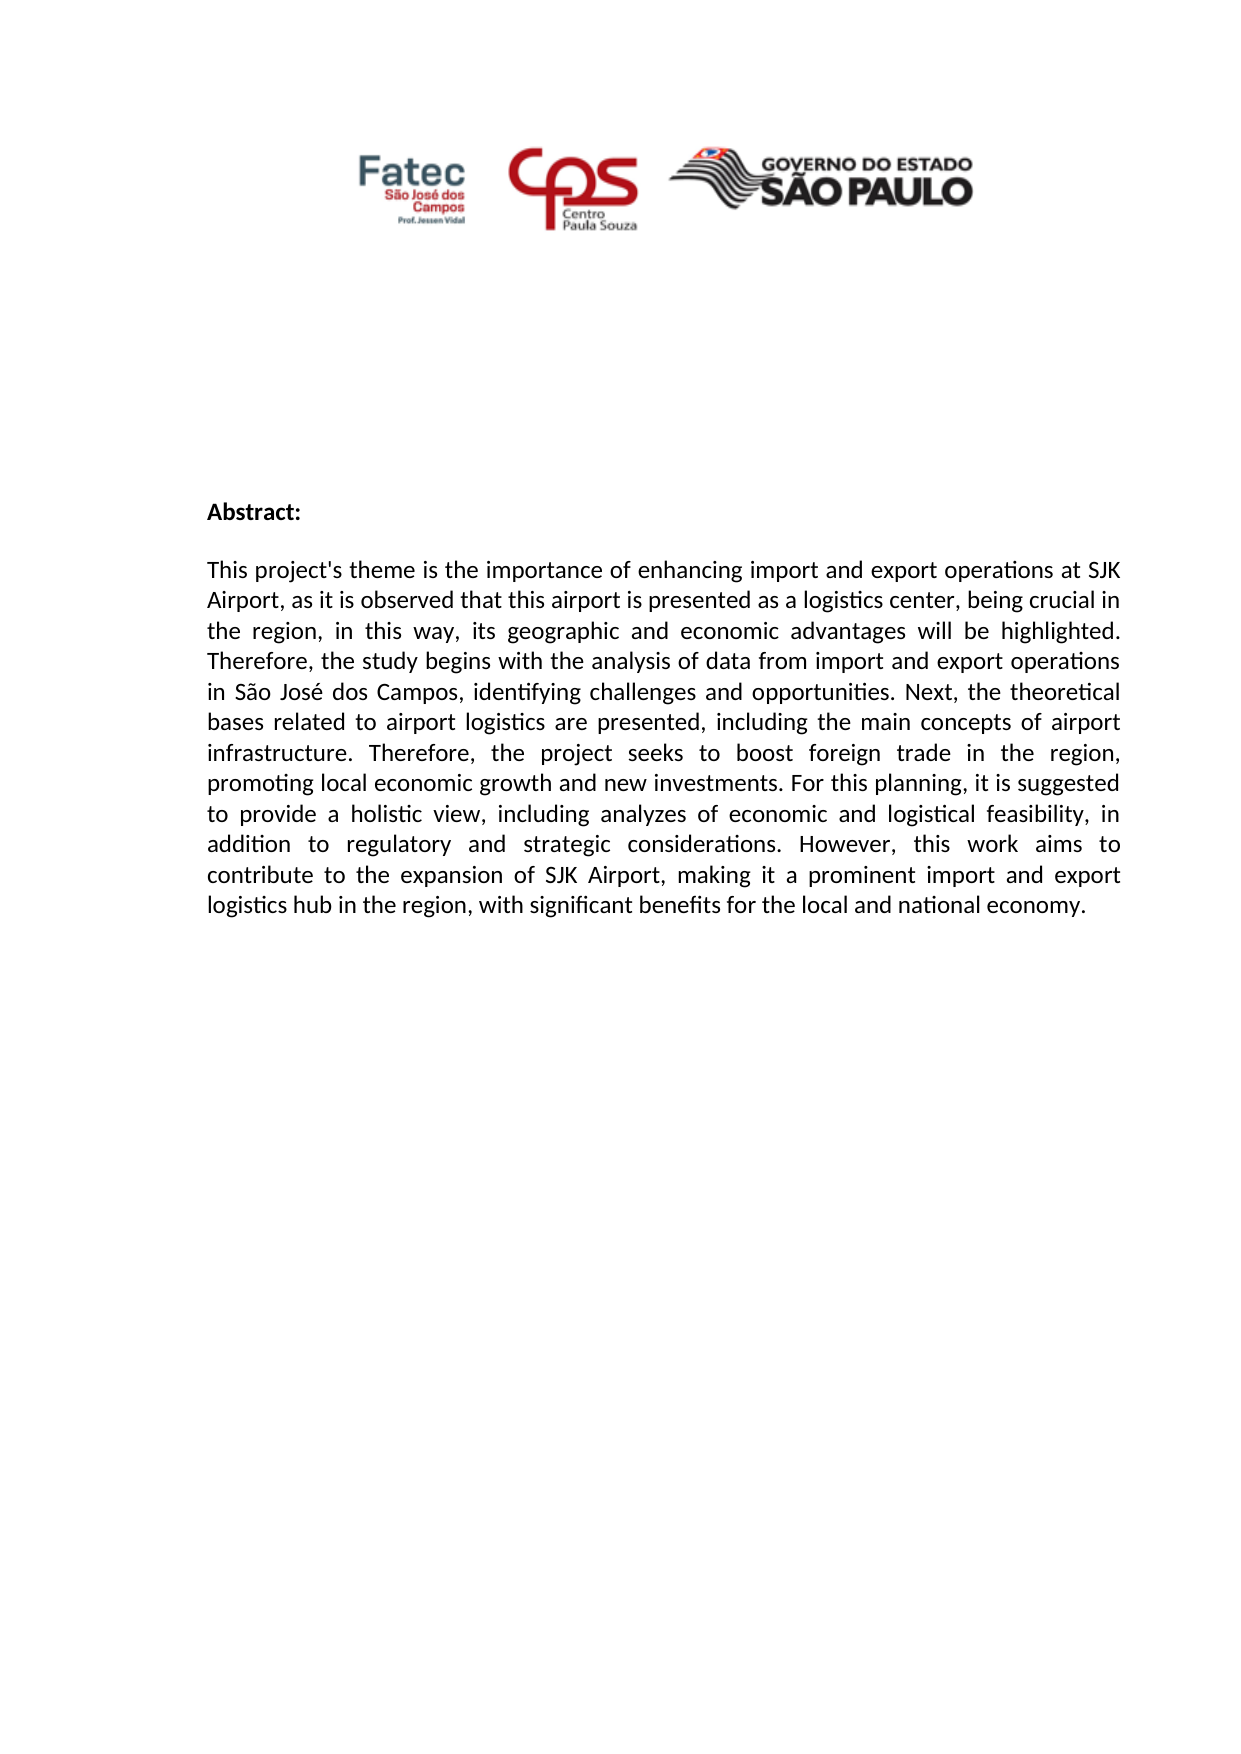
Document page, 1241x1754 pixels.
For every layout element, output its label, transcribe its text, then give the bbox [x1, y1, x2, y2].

text Abstract: [207, 496, 1122, 526]
picture [313, 130, 1008, 251]
text This project's theme is the importance of enhancing import and export operations at SJK Airport, as it is observed that this airport is presented as a logistics center, being crucial in the region, in this way, its geographic and economic advantages will be highlighted. Therefore, the study begins with the analysis of data from import and export operations in São José dos Campos, identifying challenges and opportunities. Next, the theoretical bases related to airport logistics are presented, including the main concepts of airport infrastructure. Therefore, the project seeks to boost foreign trade in the region, promoting local economic growth and new investments. For this planning, it is suggested to provide a holistic view, including analyzes of economic and logistical feasibility, in addition to regulatory and strategic considerations. However, this work aims to contribute to the expansion of SJK Airport, making it a prominent import and export logistics hub in the region, with significant benefits for the local and national economy. [207, 554, 1122, 920]
